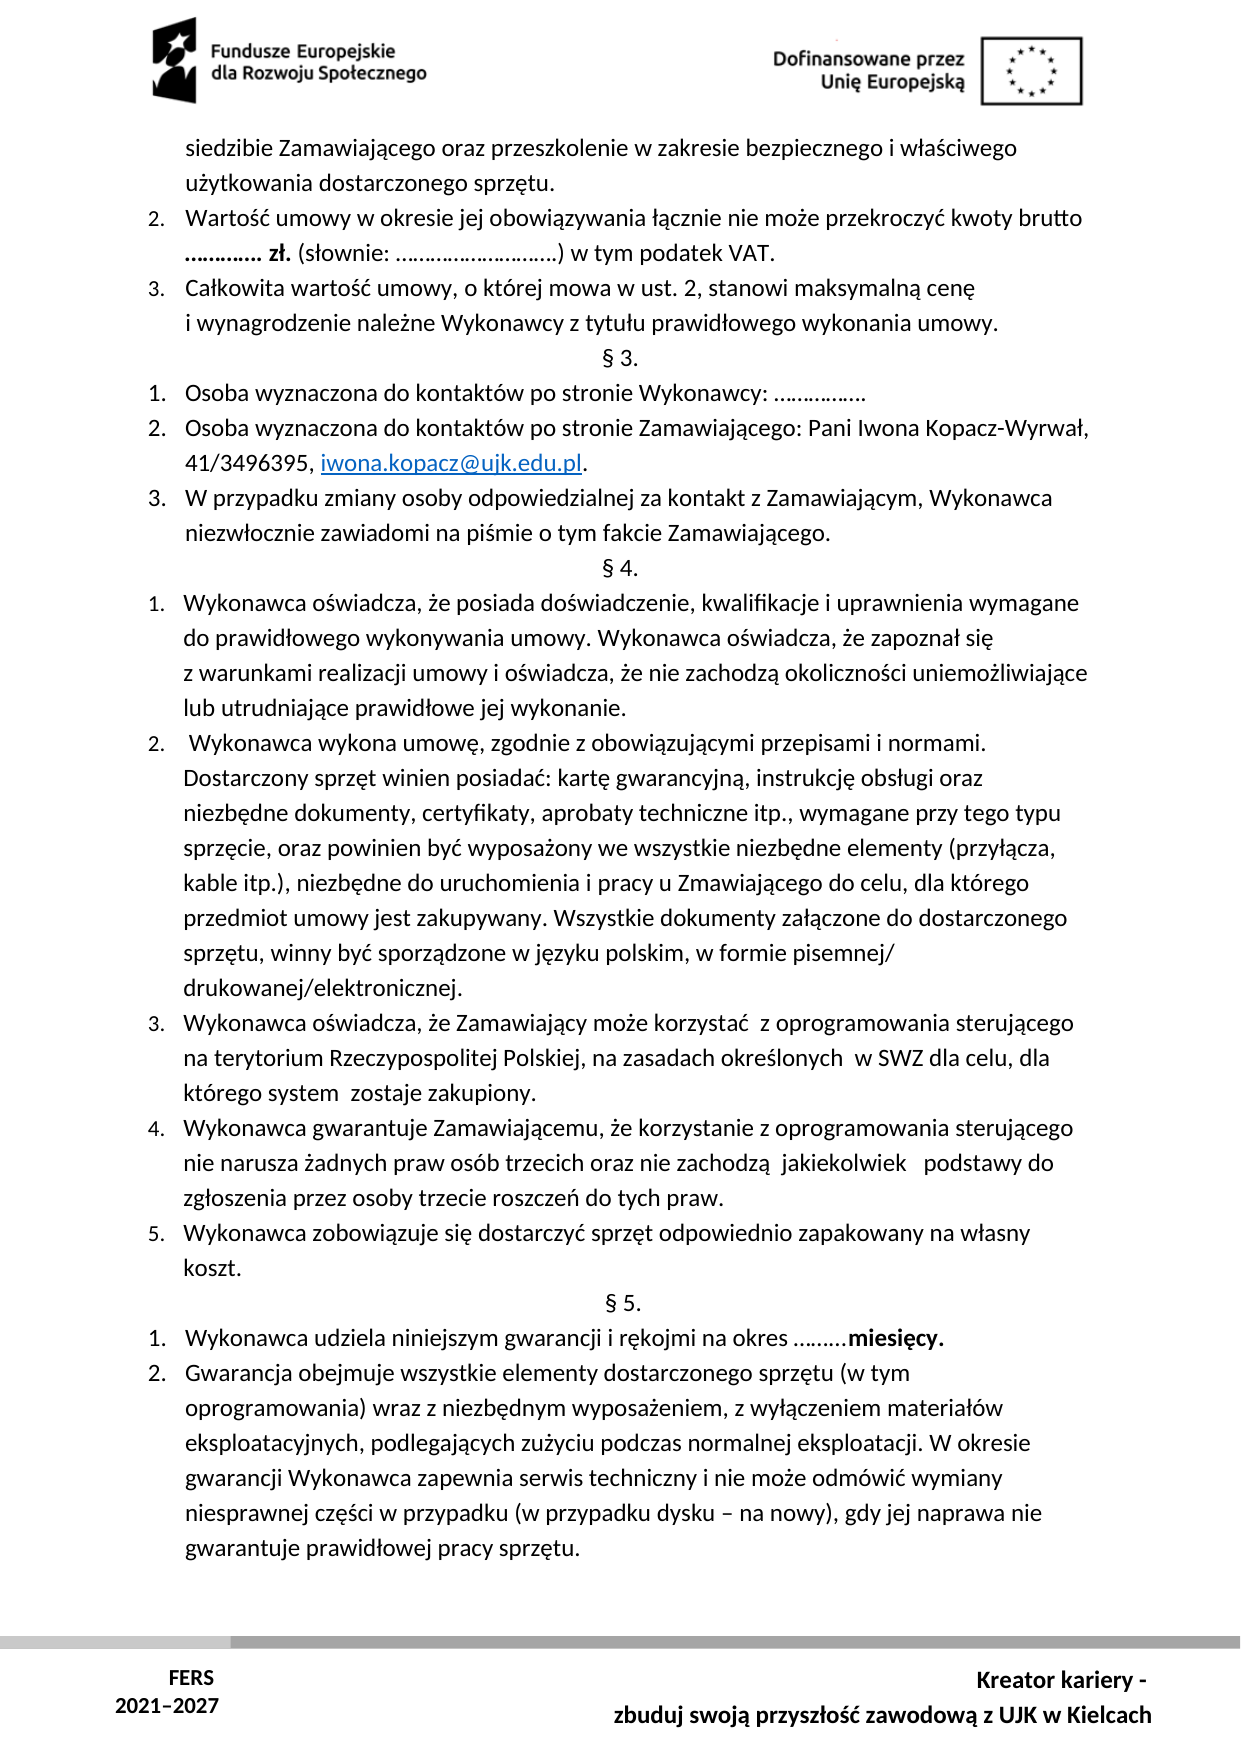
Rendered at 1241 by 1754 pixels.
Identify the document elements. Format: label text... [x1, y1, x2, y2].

list Całkowita wartość umowy, o której mowa w ust. 2, stanowi maksymalną cenę i wynagrodzenie należne Wykonawcy z tytułu prawidłowego wykonania umowy. [148, 272, 1093, 337]
list Gwarancja obejmuje wszystkie elementy dostarczonego sprzętu (w tym oprogramowania) wraz z niezbędnym wyposażeniem, z wyłączeniem materiałów eksploatacyjnych, podlegających zużyciu podczas normalnej eksploatacji. W okresie gwarancji Wykonawca zapewnia serwis techniczny i nie może odmówić wymiany niesprawnej części w przypadku (w przypadku dysku – na nowy), gdy jej naprawa nie gwarantuje prawidłowej pracy sprzętu. [148, 1357, 1093, 1562]
list Wykonawca gwarantuje Zamawiającemu, że korzystanie z oprogramowania sterującego nie narusza żadnych praw osób trzecich oraz nie zachodzą jakiekolwiek podstawy do zgłoszenia przez osoby trzecie roszczeń do tych praw. [148, 1112, 1093, 1212]
list Wartość umowy w okresie jej obowiązywania łącznie nie może przekroczyć kwoty brutto …………. zł. (słownie: ……………………….) w tym podatek VAT. [148, 202, 1093, 267]
picture [139, 3, 439, 122]
list Wykonawca wykona umowę, zgodnie z obowiązującymi przepisami i normami. Dostarczony sprzęt winien posiadać: kartę gwarancyjną, instrukcję obsługi oraz niezbędne dokumenty, certyfikaty, aprobaty techniczne itp., wymagane przy tego typu sprzęcie, oraz powinien być wyposażony we wszystkie niezbędne elementy (przyłącza, kable itp.), niezbędne do uruchomienia i pracy u Zmawiającego do celu, dla którego przedmiot umowy jest zakupywany. Wszystkie dokumenty załączone do dostarczonego sprzętu, winny być sporządzone w języku polskim, w formie pisemnej/ drukowanej/elektronicznej. [148, 727, 1093, 1002]
list Osoba wyznaczona do kontaktów po stronie Zamawiającego: Pani Iwona Kopacz-Wyrwał, 41/3496395, iwona.kopacz@ujk.edu.pl. [148, 412, 1093, 477]
list Wykonawca zobowiązuje się dostarczyć sprzęt odpowiednio zapakowany na własny koszt. [148, 1217, 1093, 1282]
list W przypadku zmiany osoby odpowiedzialnej za kontakt z Zamawiającym, Wykonawca niezwłocznie zawiadomi na piśmie o tym fakcie Zamawiającego. [148, 482, 1093, 547]
text § 5. [153, 1287, 1093, 1317]
list Wykonawca udziela niniejszym gwarancji i rękojmi na okres ……...miesięcy. [148, 1322, 1093, 1352]
picture [764, 16, 1092, 120]
list Wykonawca oświadcza, że posiada doświadczenie, kwalifikacje i uprawnienia wymagane do prawidłowego wykonywania umowy. Wykonawca oświadcza, że zapoznał się z warunkami realizacji umowy i oświadcza, że nie zachodzą okoliczności uniemożliwiające lub utrudniające prawidłowe jej wykonanie. [148, 587, 1093, 722]
list Wykonawca oświadcza, że Zamawiający może korzystać z oprogramowania sterującego na terytorium Rzeczypospolitej Polskiej, na zasadach określonych w SWZ dla celu, dla którego system zostaje zakupiony. [148, 1007, 1093, 1107]
list Osoba wyznaczona do kontaktów po stronie Wykonawcy: ……………. [148, 377, 1093, 407]
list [148, 132, 1093, 197]
text § 4. [148, 552, 1093, 582]
text § 3. [148, 342, 1093, 372]
